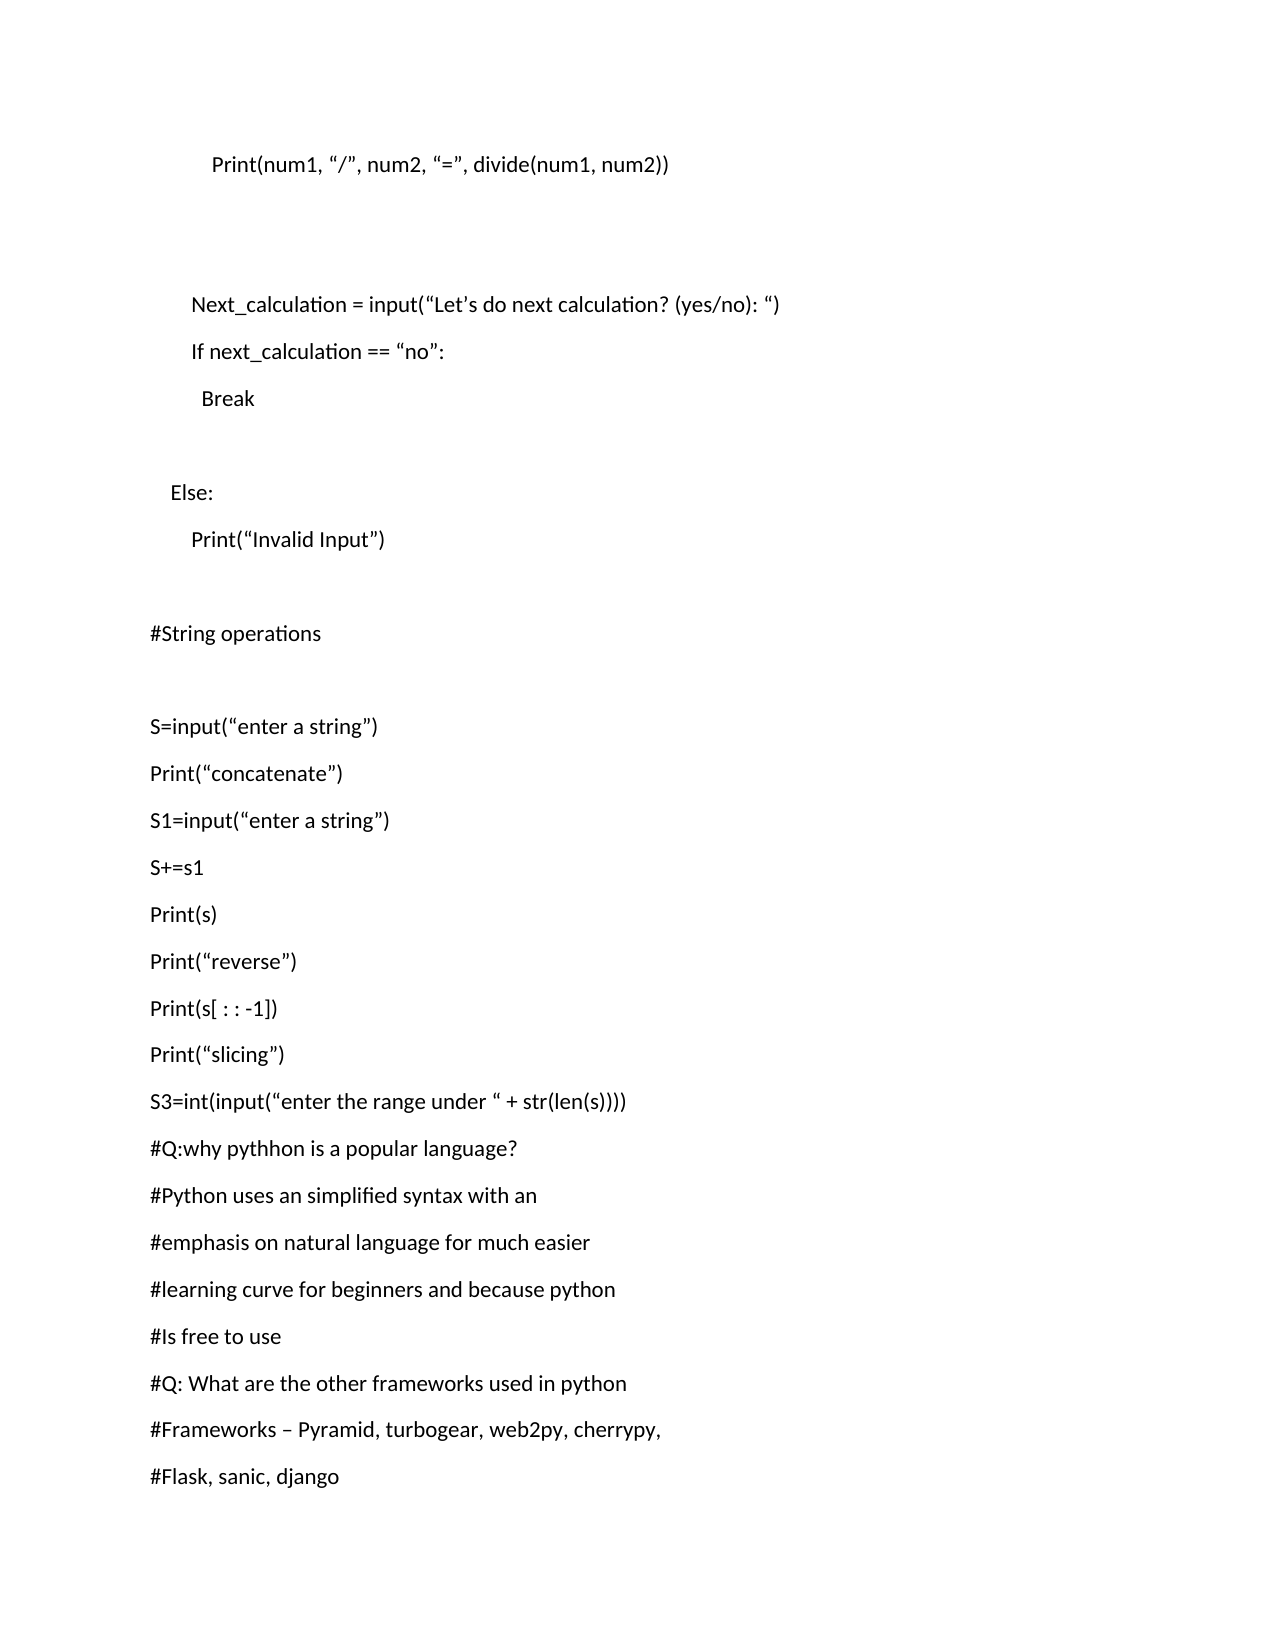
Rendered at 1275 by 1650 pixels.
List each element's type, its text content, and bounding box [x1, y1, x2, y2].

text S=input(“enter a string”) [150, 712, 1125, 741]
text Print(“Invalid Input”) [150, 525, 1125, 553]
text #String operations [150, 619, 1125, 647]
text Print(“concatenate”) [150, 759, 1125, 787]
text #Q: What are the other frameworks used in python [150, 1369, 1125, 1397]
text Print(s[ : : -1]) [150, 994, 1125, 1022]
text Print(num1, “/”, num2, “=”, divide(num1, num2)) [150, 150, 1125, 178]
text If next_calculation == “no”: [150, 337, 1125, 366]
text Break [150, 384, 1125, 412]
text #Q:why pythhon is a popular language? [150, 1134, 1125, 1162]
text #Flask, sanic, django [150, 1462, 1125, 1491]
text #learning curve for beginners and because python [150, 1275, 1125, 1303]
text S3=int(input(“enter the range under “ + str(len(s)))) [150, 1087, 1125, 1116]
text Print(“slicing”) [150, 1041, 1125, 1069]
text #Frameworks – Pyramid, turbogear, web2py, cherrypy, [150, 1416, 1125, 1444]
text #Is free to use [150, 1322, 1125, 1350]
text Else: [150, 478, 1125, 506]
text Next_calculation = input(“Let’s do next calculation? (yes/no): “) [150, 291, 1125, 319]
text Print(s) [150, 900, 1125, 928]
text S1=input(“enter a string”) [150, 806, 1125, 834]
text #Python uses an simplified syntax with an [150, 1181, 1125, 1209]
text Print(“reverse”) [150, 947, 1125, 975]
text S+=s1 [150, 853, 1125, 881]
text #emphasis on natural language for much easier [150, 1228, 1125, 1256]
